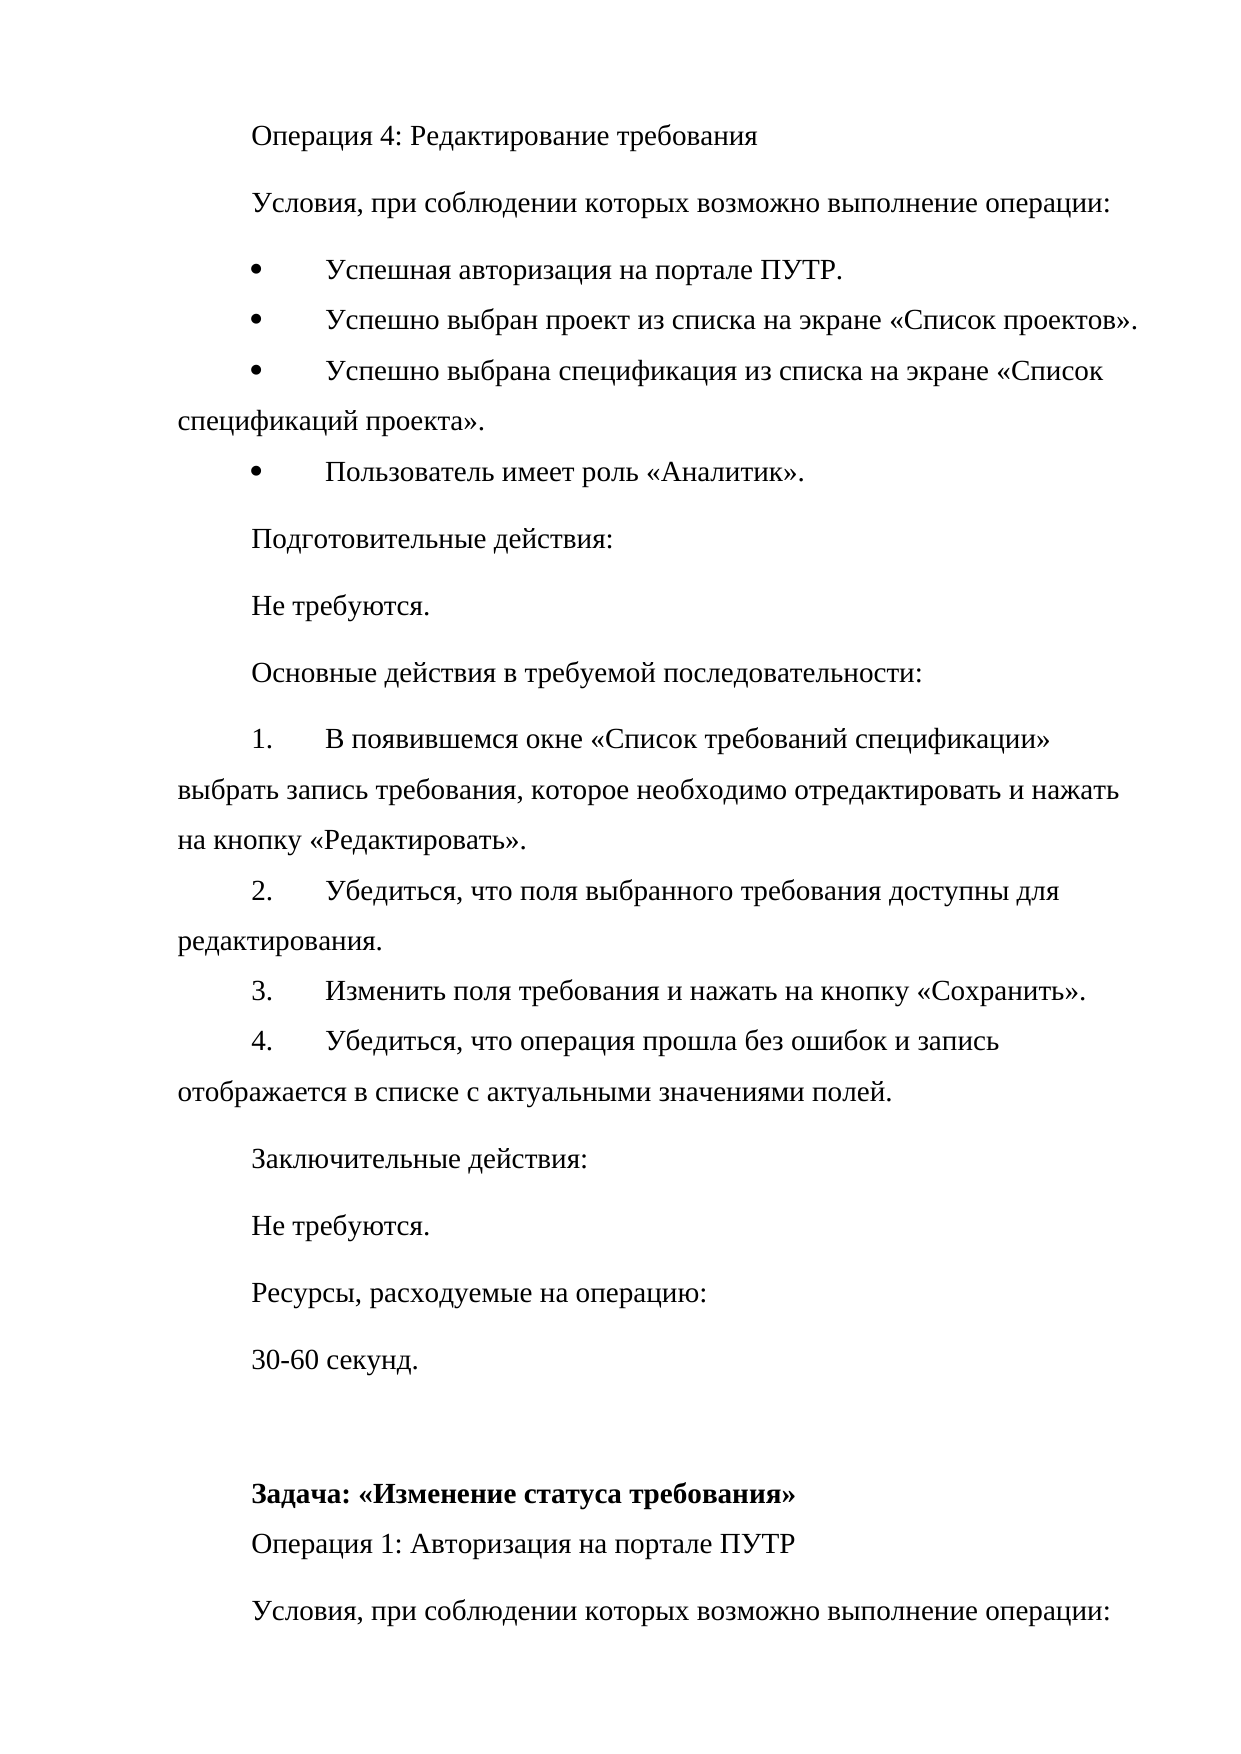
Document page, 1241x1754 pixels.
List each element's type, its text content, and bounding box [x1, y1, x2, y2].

text Не требуются. [177, 1208, 1152, 1241]
text Условия, при соблюдении которых возможно выполнение операции: [177, 185, 1152, 219]
list Убедиться, что операция прошла без ошибок и запись отображается в списке с актуальными значениями полей. [177, 1023, 1152, 1107]
subtitle Задача: «Изменение статуса требования» [177, 1476, 1152, 1509]
text Условия, при соблюдении которых возможно выполнение операции: [177, 1593, 1152, 1627]
text Операция 1: Авторизация на портале ПУТР [177, 1526, 1152, 1559]
list Успешно выбран проект из списка на экране «Список проектов». [177, 302, 1152, 336]
text Не требуются. [177, 588, 1152, 621]
list Успешная авторизация на портале ПУТР. [177, 252, 1152, 286]
text 30-60 секунд. [177, 1342, 1152, 1375]
text Подготовительные действия: [177, 521, 1152, 554]
text Операция 4: Редактирование требования [177, 118, 1152, 152]
list Убедиться, что поля выбранного требования доступны для редактирования. [177, 873, 1152, 956]
text Ресурсы, расходуемые на операцию: [177, 1275, 1152, 1308]
list Успешно выбрана спецификация из списка на экране «Список спецификаций проекта». [177, 353, 1152, 437]
list В появившемся окне «Список требований спецификации» выбрать запись требования, которое необходимо отредактировать и нажать на кнопку «Редактировать». [177, 722, 1152, 856]
text Основные действия в требуемой последовательности: [177, 655, 1152, 688]
list Изменить поля требования и нажать на кнопку «Сохранить». [177, 973, 1152, 1007]
list Пользователь имеет роль «Аналитик». [177, 454, 1152, 487]
text Заключительные действия: [177, 1141, 1152, 1174]
